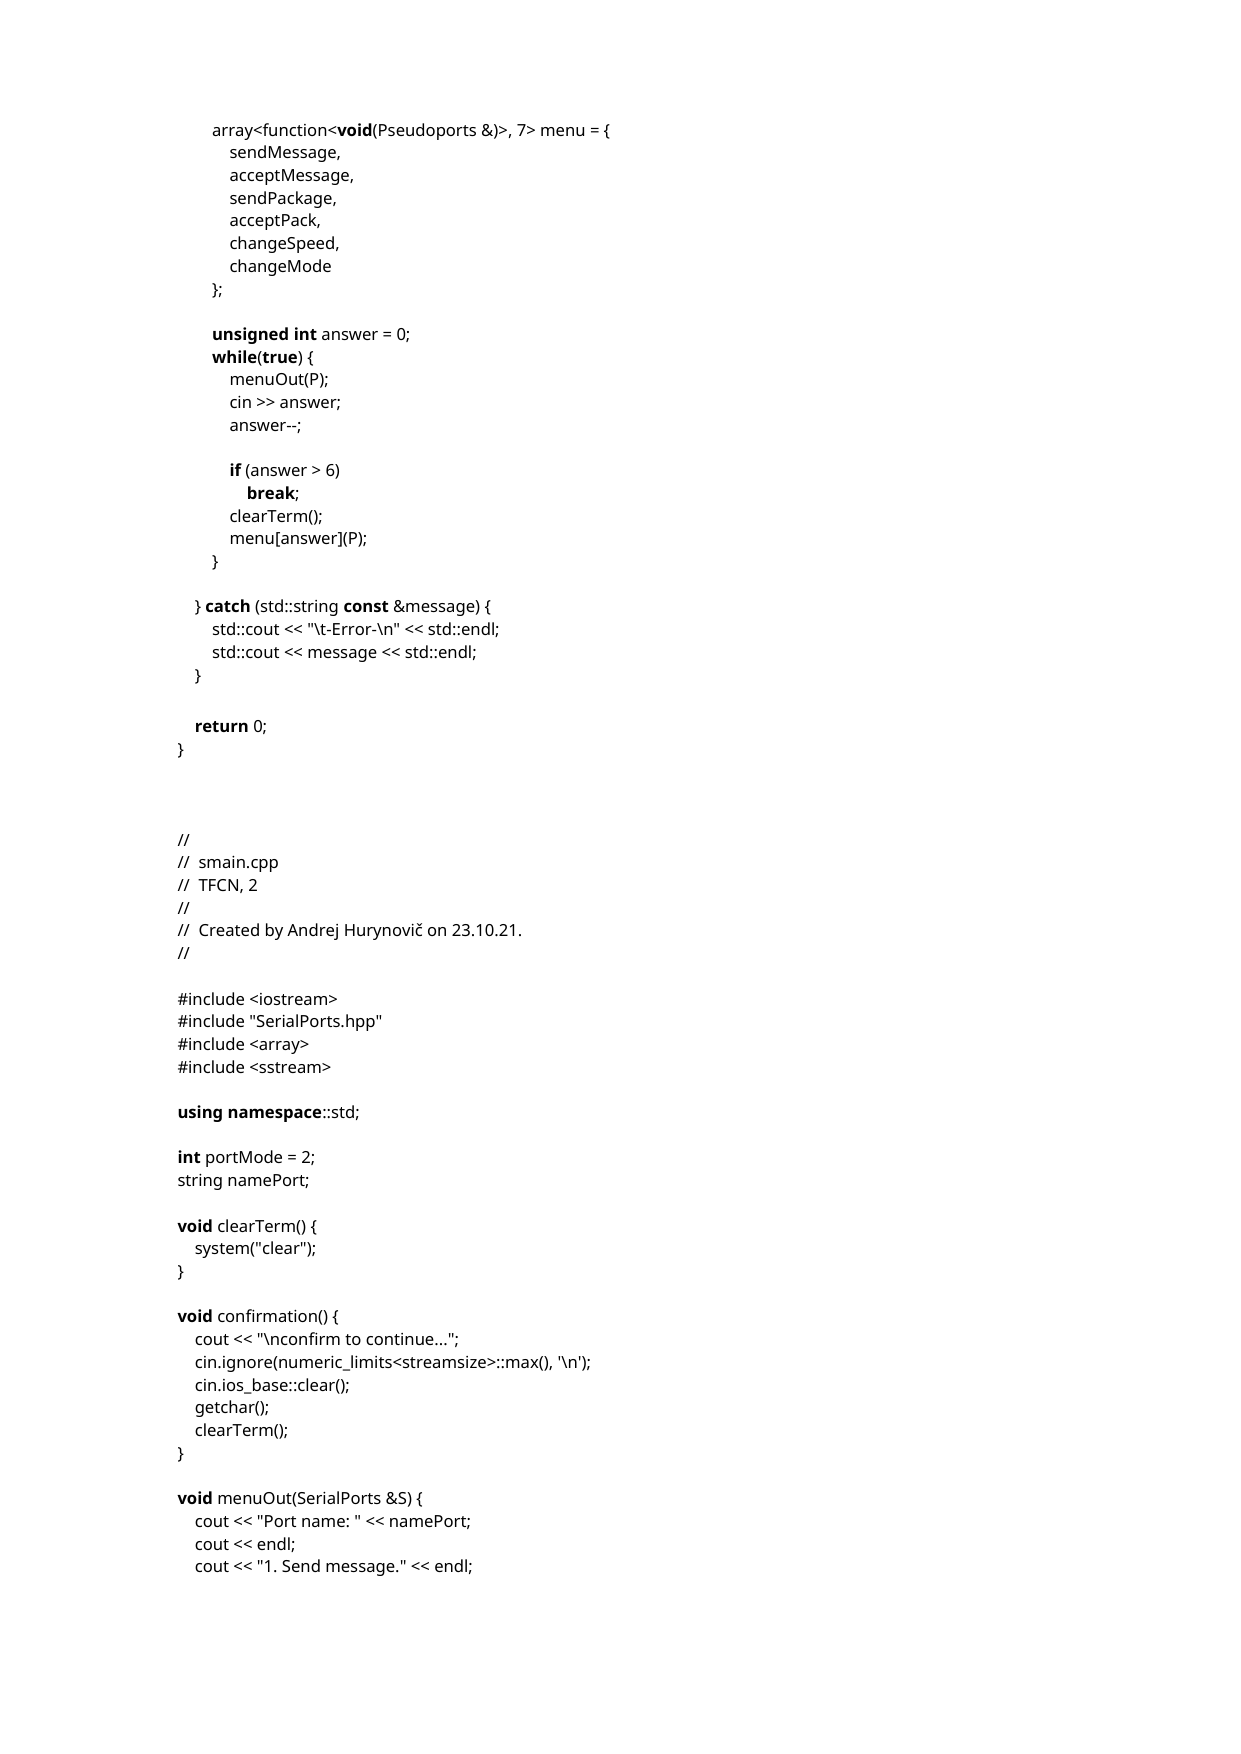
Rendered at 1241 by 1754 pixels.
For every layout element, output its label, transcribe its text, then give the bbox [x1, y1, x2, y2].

text cout << "1. Send message." << endl; [177, 1555, 1152, 1577]
text // [177, 942, 1152, 964]
text while(true) { [177, 345, 1152, 368]
text acceptMessage, [177, 163, 1152, 186]
text cout << endl; [177, 1532, 1152, 1555]
text // [177, 896, 1152, 919]
text // smain.cpp [177, 851, 1152, 873]
text void menuOut(SerialPorts &S) { [177, 1487, 1152, 1509]
text int portMode = 2; [177, 1146, 1152, 1169]
text }; [177, 277, 1152, 300]
text void confirmation() { [177, 1305, 1152, 1328]
text acceptPack, [177, 209, 1152, 232]
text #include <sstream> [177, 1055, 1152, 1078]
text // [177, 828, 1152, 851]
text #include <iostream> [177, 987, 1152, 1010]
text } [177, 663, 1152, 686]
text } [177, 1259, 1152, 1282]
text #include "SerialPorts.hpp" [177, 1010, 1152, 1032]
text clearTerm(); [177, 504, 1152, 527]
text cin.ignore(numeric_limits<streamsize>::max(), '\n'); [177, 1350, 1152, 1373]
text // TFCN, 2 [177, 873, 1152, 896]
text using namespace::std; [177, 1101, 1152, 1123]
text menuOut(P); [177, 368, 1152, 391]
text // Created by Andrej Hurynovič on 23.10.21. [177, 919, 1152, 942]
text answer--; [177, 413, 1152, 436]
text getchar(); [177, 1396, 1152, 1418]
text changeSpeed, [177, 232, 1152, 254]
text clearTerm(); [177, 1418, 1152, 1441]
text std::cout << "\t-Error-\n" << std::endl; [177, 618, 1152, 640]
text array<function<void(Pseudoports &)>, 7> menu = { [177, 118, 1152, 141]
text string namePort; [177, 1169, 1152, 1191]
text return 0; [177, 714, 1152, 737]
text cout << "\nconfirm to continue..."; [177, 1328, 1152, 1350]
text unsigned int answer = 0; [177, 322, 1152, 345]
text if (answer > 6) [177, 459, 1152, 481]
text } catch (std::string const &message) { [177, 595, 1152, 618]
text cin.ios_base::clear(); [177, 1373, 1152, 1396]
text menu[answer](P); [177, 527, 1152, 549]
text changeMode [177, 254, 1152, 277]
text } [177, 549, 1152, 572]
text cin >> answer; [177, 391, 1152, 413]
text sendMessage, [177, 141, 1152, 163]
text cout << "Port name: " << namePort; [177, 1509, 1152, 1532]
text #include <array> [177, 1032, 1152, 1055]
text void clearTerm() { [177, 1214, 1152, 1237]
text sendPackage, [177, 186, 1152, 209]
text } [177, 737, 1152, 760]
text } [177, 1441, 1152, 1464]
text system("clear"); [177, 1237, 1152, 1259]
text std::cout << message << std::endl; [177, 640, 1152, 663]
text break; [177, 481, 1152, 504]
